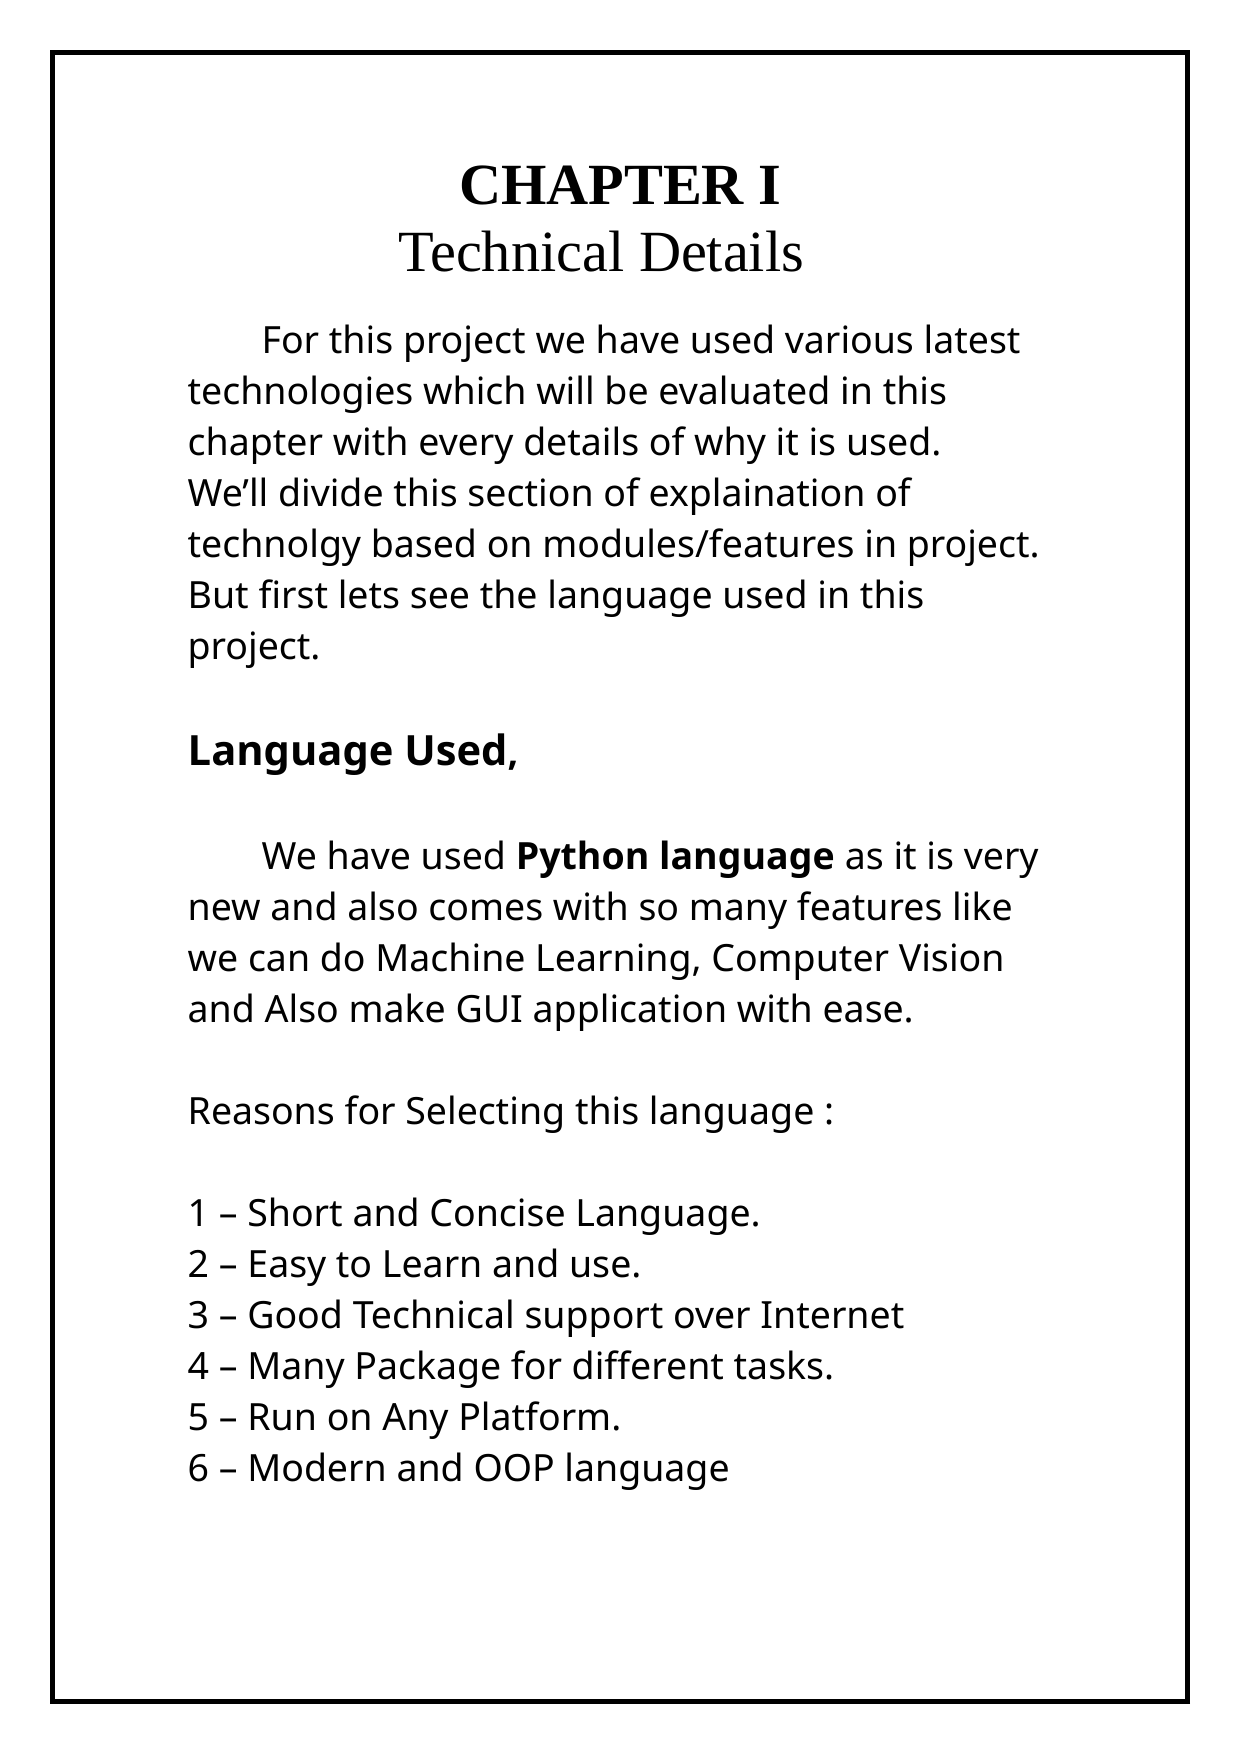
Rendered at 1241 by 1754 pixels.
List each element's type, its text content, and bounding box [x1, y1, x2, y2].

text Technical Details [187, 217, 1053, 284]
text 6 – Modern and OOP language [187, 1442, 1053, 1493]
text Language Used, [187, 721, 1053, 778]
text For this project we have used various latest technologies which will be evaluated in this chapter with every details of why it is used. [187, 313, 1053, 466]
text 3 – Good Technical support over Internet [187, 1288, 1053, 1339]
text We have used Python language as it is very new and also comes with so many features like we can do Machine Learning, Computer Vision and Also make GUI application with ease. [187, 829, 1053, 1033]
text But first lets see the language used in this project. [187, 568, 1053, 670]
text 5 – Run on Any Platform. [187, 1391, 1053, 1442]
text Reasons for Selecting this language : [187, 1084, 1053, 1135]
text 1 – Short and Concise Language. [187, 1186, 1053, 1237]
text 4 – Many Package for different tasks. [187, 1339, 1053, 1391]
text We’ll divide this section of explaination of technolgy based on modules/features in project. [187, 466, 1053, 568]
text CHAPTER I [187, 150, 1053, 217]
text 2 – Easy to Learn and use. [187, 1237, 1053, 1288]
